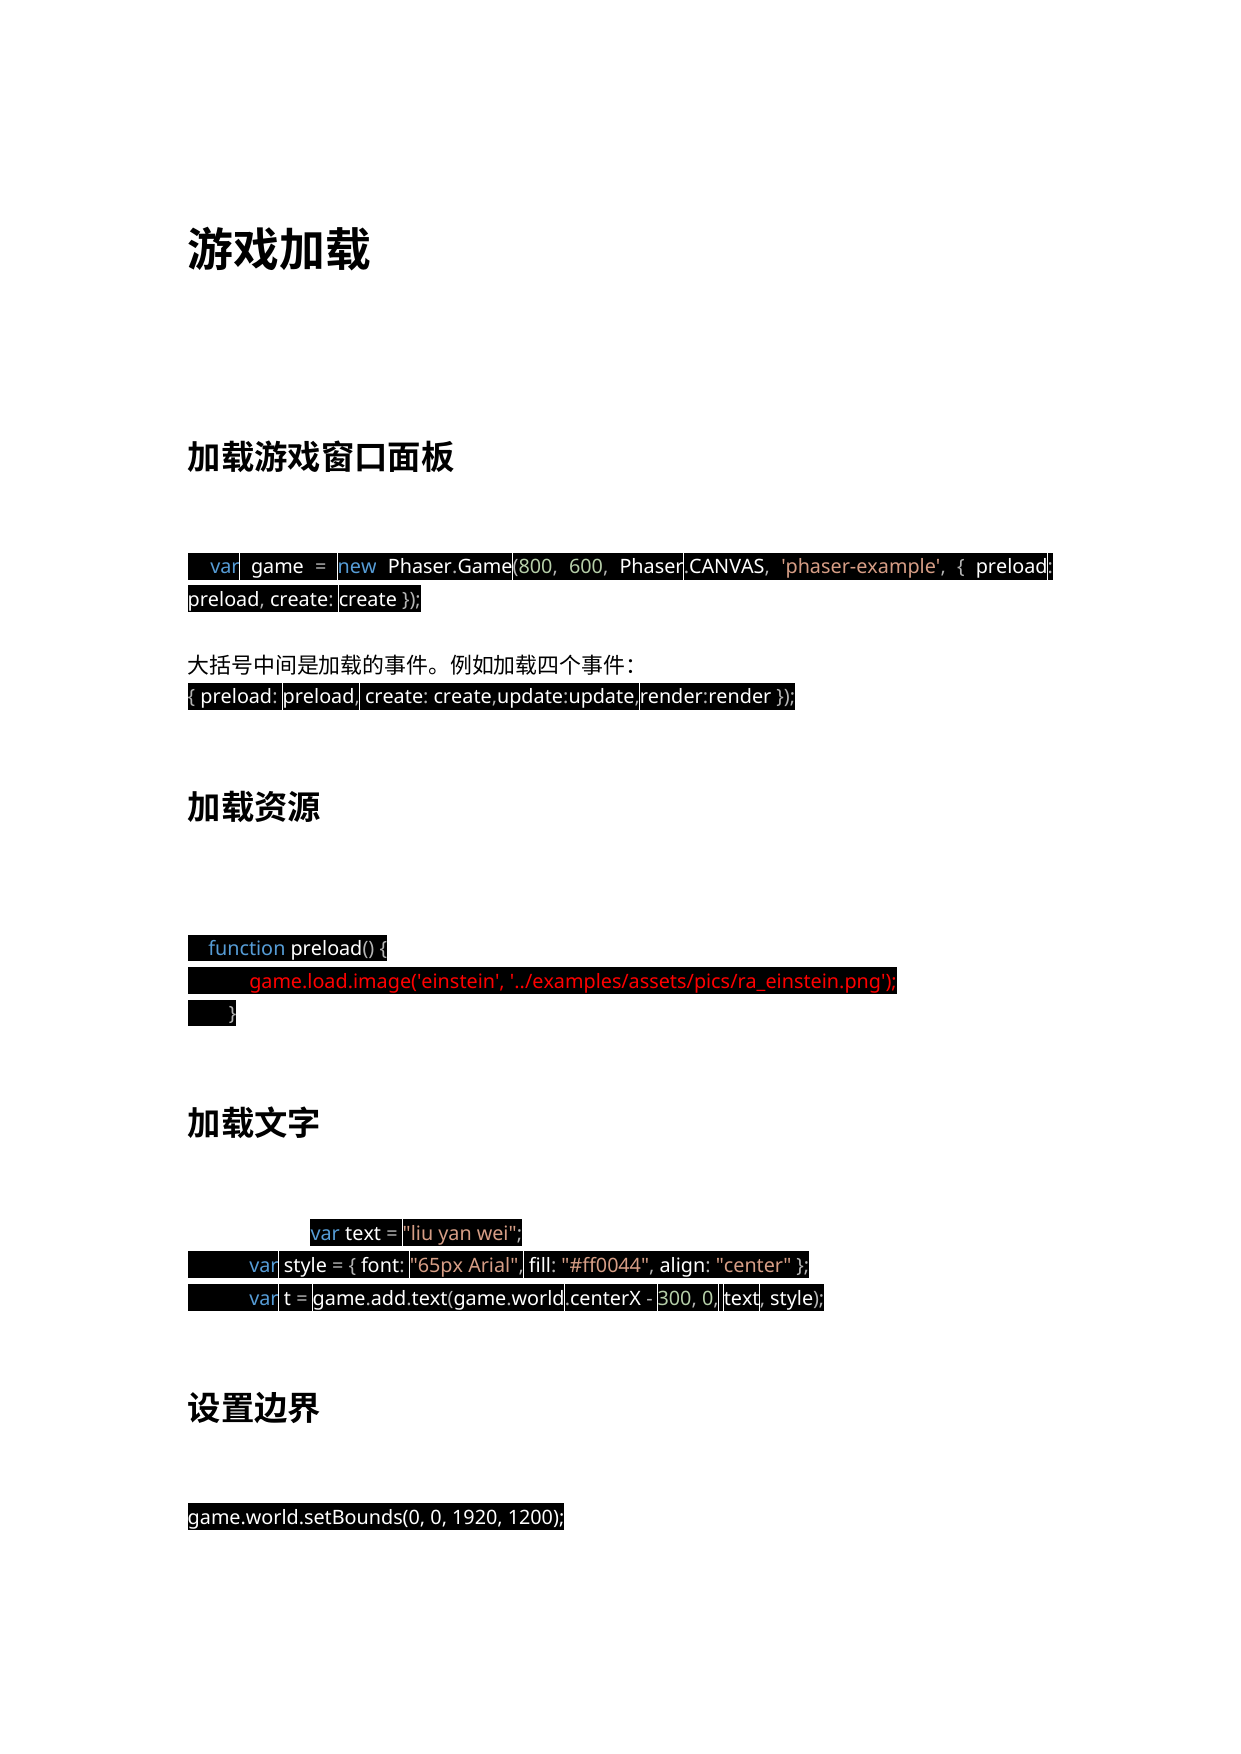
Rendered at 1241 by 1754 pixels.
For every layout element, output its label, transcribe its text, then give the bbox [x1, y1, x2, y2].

text function preload() { [187, 932, 1053, 964]
text game.load.image('einstein', '../examples/assets/pics/ra_einstein.png'); [187, 964, 1053, 997]
text } [187, 997, 1053, 1029]
subtitle 设置边界 [187, 1373, 1053, 1438]
text var game = new Phaser.Game(800, 600, Phaser.CANVAS, 'phaser-example', { preload: preload, create: create }); [187, 550, 1053, 615]
text var text = "liu yan wei"; [231, 1216, 1053, 1248]
text var style = { font: "65px Arial", fill: "#ff0044", align: "center" }; [187, 1248, 1053, 1281]
text game.world.setBounds(0, 0, 1920, 1200); [187, 1500, 1053, 1533]
subtitle 游戏加载 [187, 197, 1053, 295]
text { preload: preload, create: create,update:update,render:render }); [187, 680, 1053, 712]
subtitle 加载游戏窗口面板 [187, 423, 1053, 488]
text var t = game.add.text(game.world.centerX - 300, 0, text, style); [187, 1281, 1053, 1313]
subtitle 加载文字 [187, 1089, 1053, 1154]
text 大括号中间是加载的事件。例如加载四个事件： [187, 647, 1053, 680]
subtitle 加载资源 [187, 772, 1053, 837]
